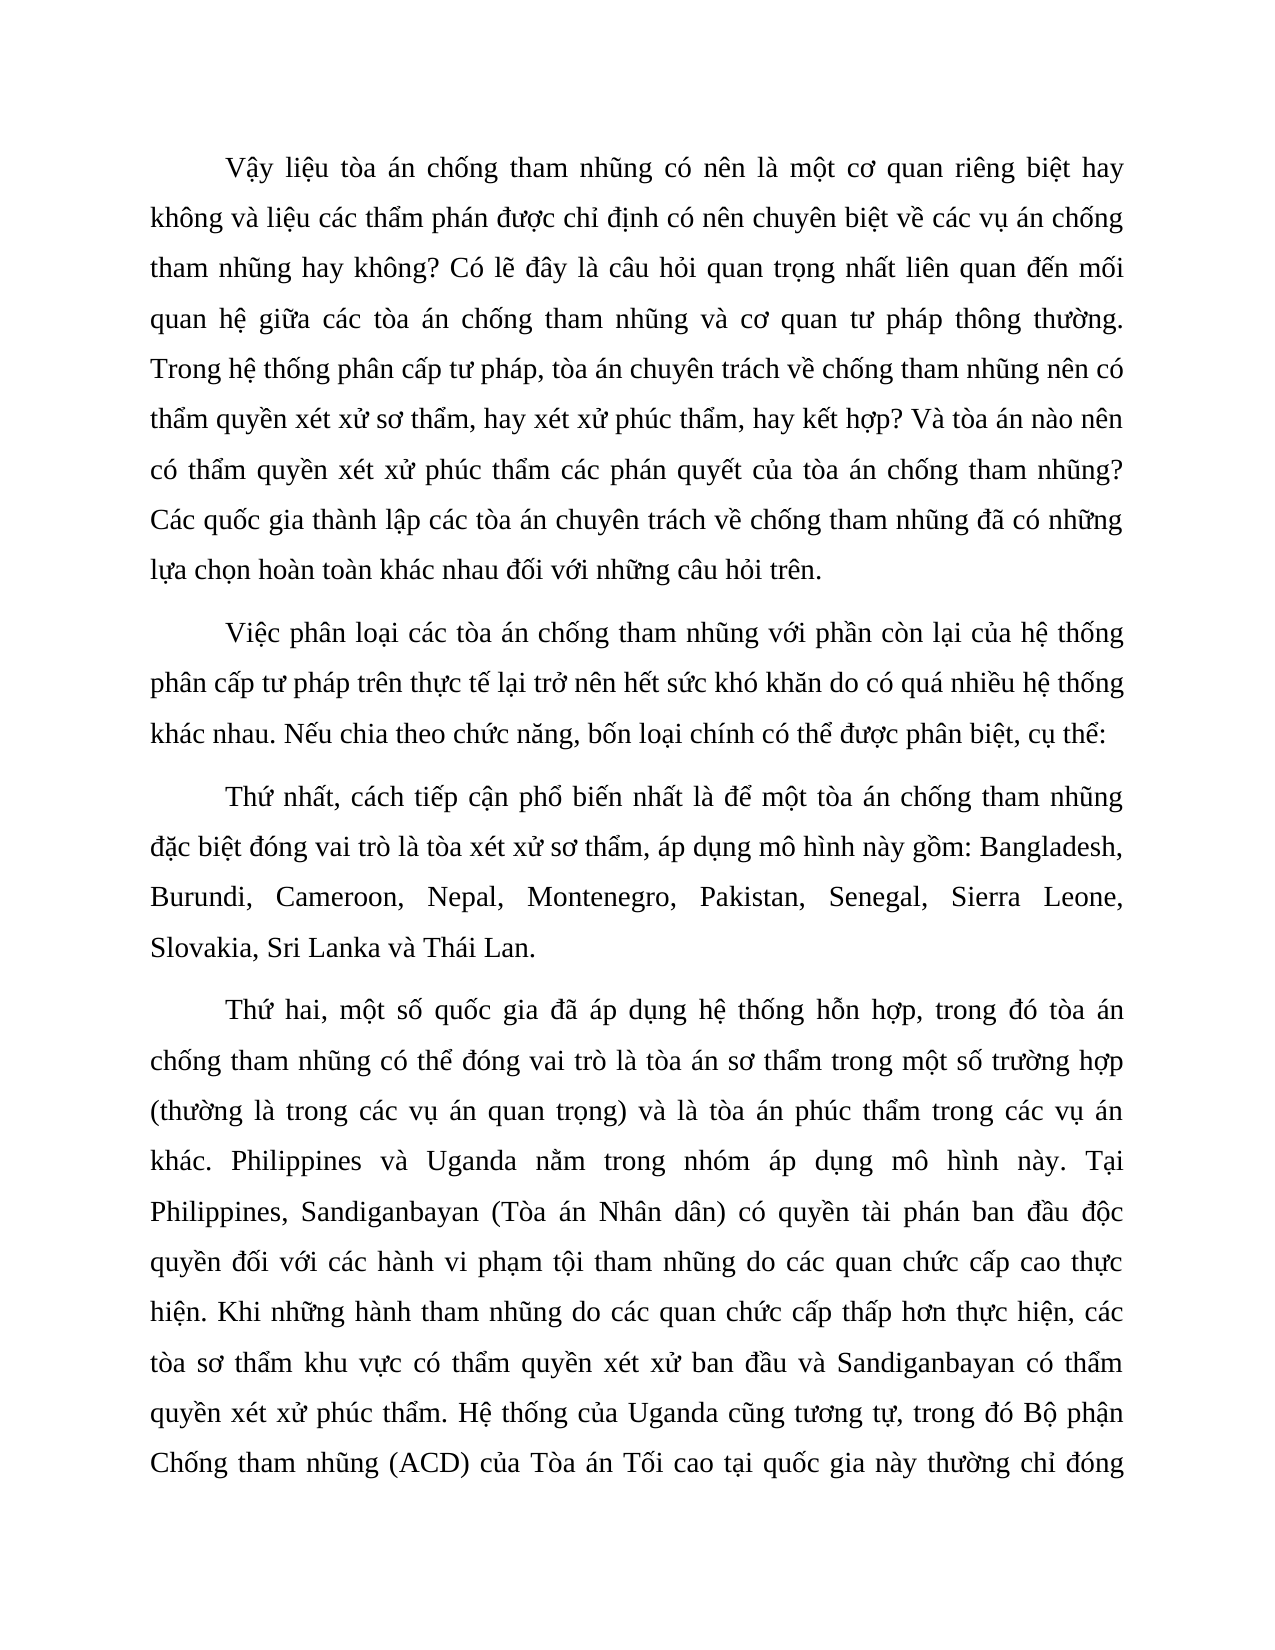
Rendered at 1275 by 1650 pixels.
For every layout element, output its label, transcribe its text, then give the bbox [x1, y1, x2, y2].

text Thứ nhất, cách tiếp cận phổ biến nhất là để một tòa án chống tham nhũng đặc biệt đóng vai trò là tòa xét xử sơ thẩm, áp dụng mô hình này gồm: Bangladesh, Burundi, Cameroon, Nepal, Montenegro, Pakistan, Senegal, Sierra Leone, Slovakia, Sri Lanka và Thái Lan. [150, 779, 1125, 963]
text Việc phân loại các tòa án chống tham nhũng với phần còn lại của hệ thống phân cấp tư pháp trên thực tế lại trở nên hết sức khó khăn do có quá nhiều hệ thống khác nhau. Nếu chia theo chức năng, bốn loại chính có thể được phân biệt, cụ thể: [150, 615, 1125, 749]
text Vậy liệu tòa án chống tham nhũng có nên là một cơ quan riêng biệt hay không và liệu các thẩm phán được chỉ định có nên chuyên biệt về các vụ án chống tham nhũng hay không? Có lẽ đây là câu hỏi quan trọng nhất liên quan đến mối quan hệ giữa các tòa án chống tham nhũng và cơ quan tư pháp thông thường. Trong hệ thống phân cấp tư pháp, tòa án chuyên trách về chống tham nhũng nên có thẩm quyền xét xử sơ thẩm, hay xét xử phúc thẩm, hay kết hợp? Và tòa án nào nên có thẩm quyền xét xử phúc thẩm các phán quyết của tòa án chống tham nhũng? Các quốc gia thành lập các tòa án chuyên trách về chống tham nhũng đã có những lựa chọn hoàn toàn khác nhau đối với những câu hỏi trên. [150, 150, 1125, 586]
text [150, 992, 1125, 1479]
